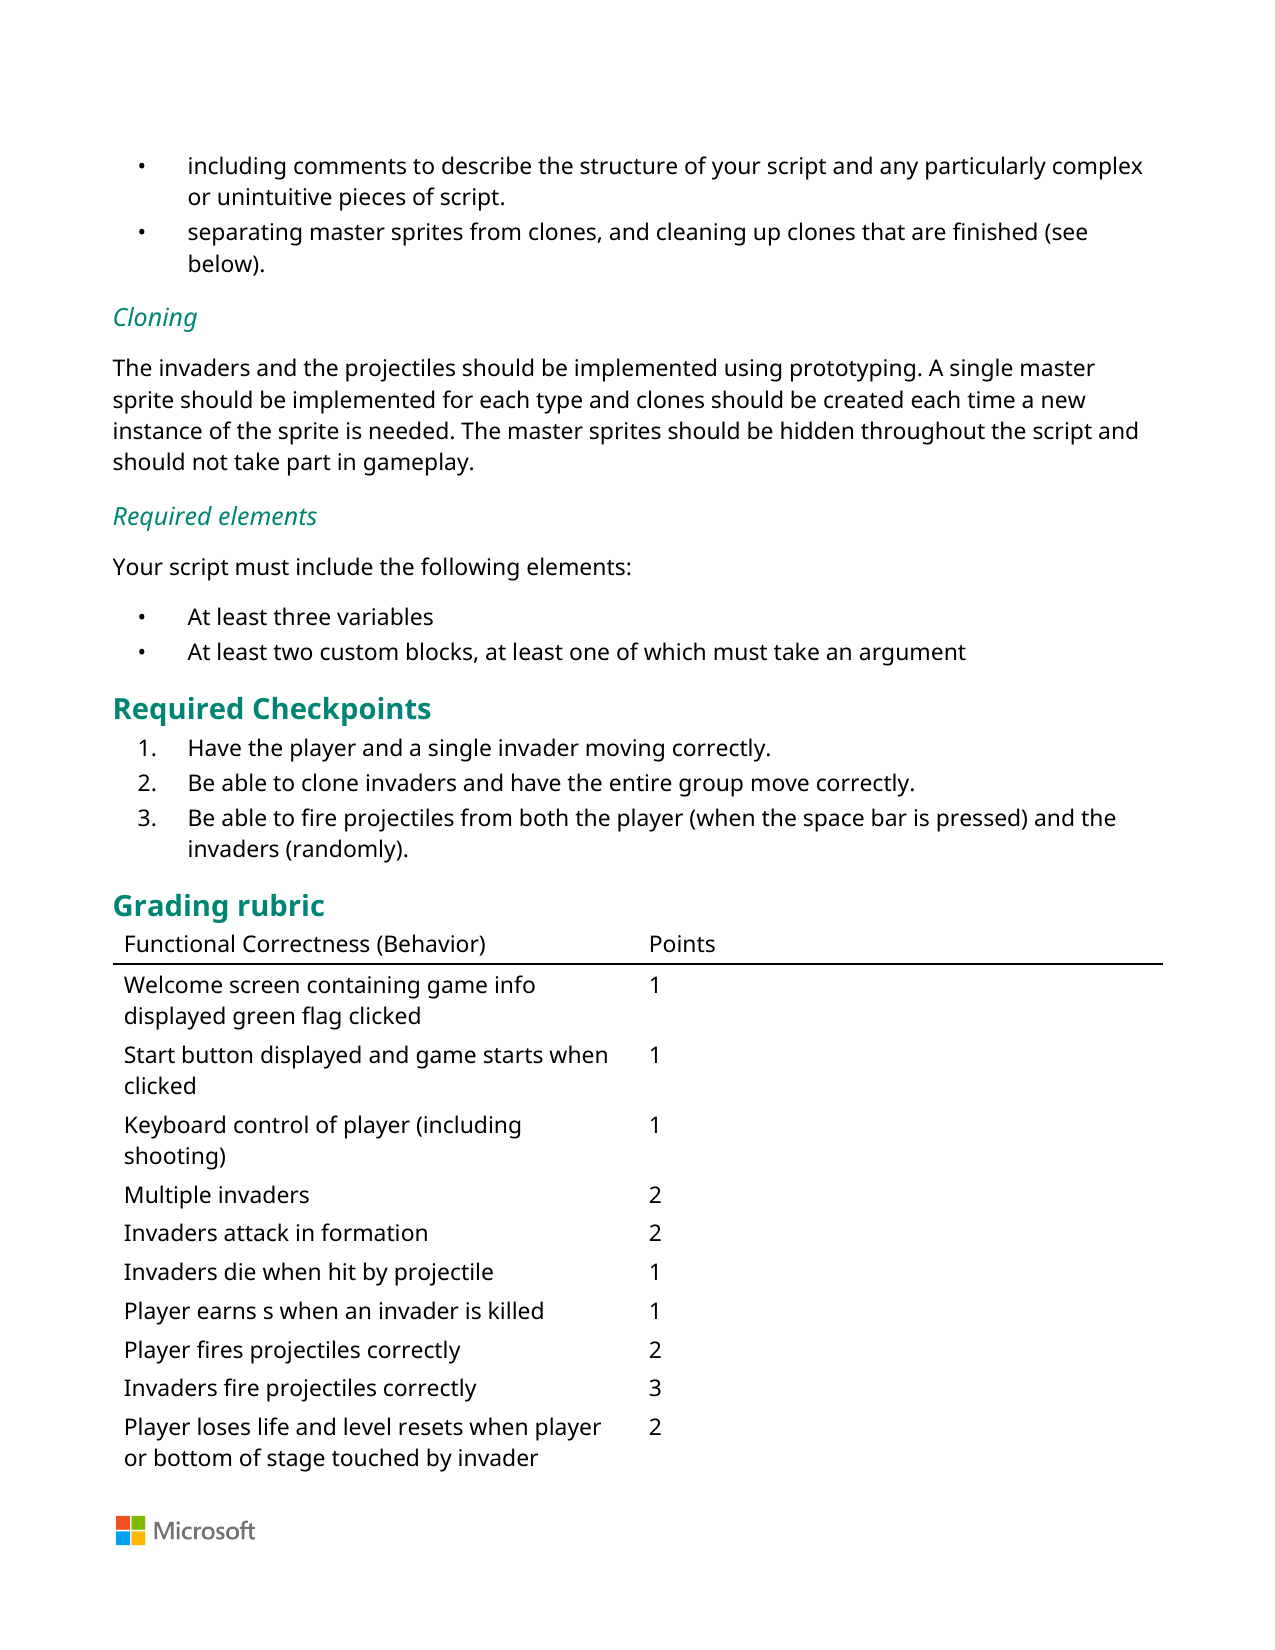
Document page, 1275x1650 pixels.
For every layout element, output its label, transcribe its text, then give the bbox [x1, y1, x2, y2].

table_header Points [638, 925, 1162, 963]
table_cell 1 [638, 1105, 1162, 1175]
subtitle Required Checkpoints [112, 688, 1162, 728]
table_cell 2 [638, 1214, 1162, 1252]
table_cell 2 [638, 1408, 1162, 1477]
list At least two custom blocks, at least one of which must take an argument [137, 636, 1162, 667]
list Be able to fire projectiles from both the player (when the space bar is pressed) and the invaders (randomly). [137, 802, 1162, 864]
table_cell Welcome screen containing game info displayed green flag clicked [113, 965, 637, 1035]
table_cell Invaders die when hit by projectile [113, 1253, 637, 1291]
subtitle Grading rubric [112, 885, 1162, 924]
table_cell Player fires projectiles correctly [113, 1330, 637, 1369]
list At least three variables [137, 601, 1162, 632]
table_cell Start button displayed and game starts when clicked [113, 1035, 637, 1105]
table_cell Keyboard control of player (including shooting) [113, 1105, 637, 1175]
table_cell 2 [638, 1175, 1162, 1214]
text The invaders and the projectiles should be implemented using prototyping. A single master sprite should be implemented for each type and clones should be created each time a new instance of the sprite is needed. The master sprites should be hidden throughout the script and should not take part in gameplay. [112, 352, 1162, 477]
subtitle Cloning [112, 299, 1162, 334]
table_cell Invaders fire projectiles correctly [113, 1369, 637, 1407]
table_cell Player loses life and level resets when player or bottom of stage touched by invader [113, 1408, 637, 1477]
table_cell 3 [638, 1369, 1162, 1407]
list Have the player and a single invader moving correctly. [137, 732, 1162, 763]
table_cell 2 [638, 1330, 1162, 1369]
text Your script must include the following elements: [112, 551, 1162, 582]
table_cell Multiple invaders [113, 1175, 637, 1214]
table_cell 1 [638, 1035, 1162, 1105]
table_cell 1 [638, 1291, 1162, 1330]
list including comments to describe the structure of your script and any particularly complex or unintuitive pieces of script. [137, 150, 1162, 212]
table_cell 1 [638, 1253, 1162, 1291]
subtitle Required elements [112, 498, 1162, 532]
table_cell Player earns s when an invader is killed [113, 1291, 637, 1330]
table_cell 1 [638, 965, 1162, 1035]
table_header Functional Correctness (Behavior) [113, 925, 637, 963]
list Be able to clone invaders and have the entire group move correctly. [137, 767, 1162, 798]
list separating master sprites from clones, and cleaning up clones that are finished (see below). [137, 216, 1162, 279]
picture [112, 1486, 284, 1575]
table_cell Invaders attack in formation [113, 1214, 637, 1252]
